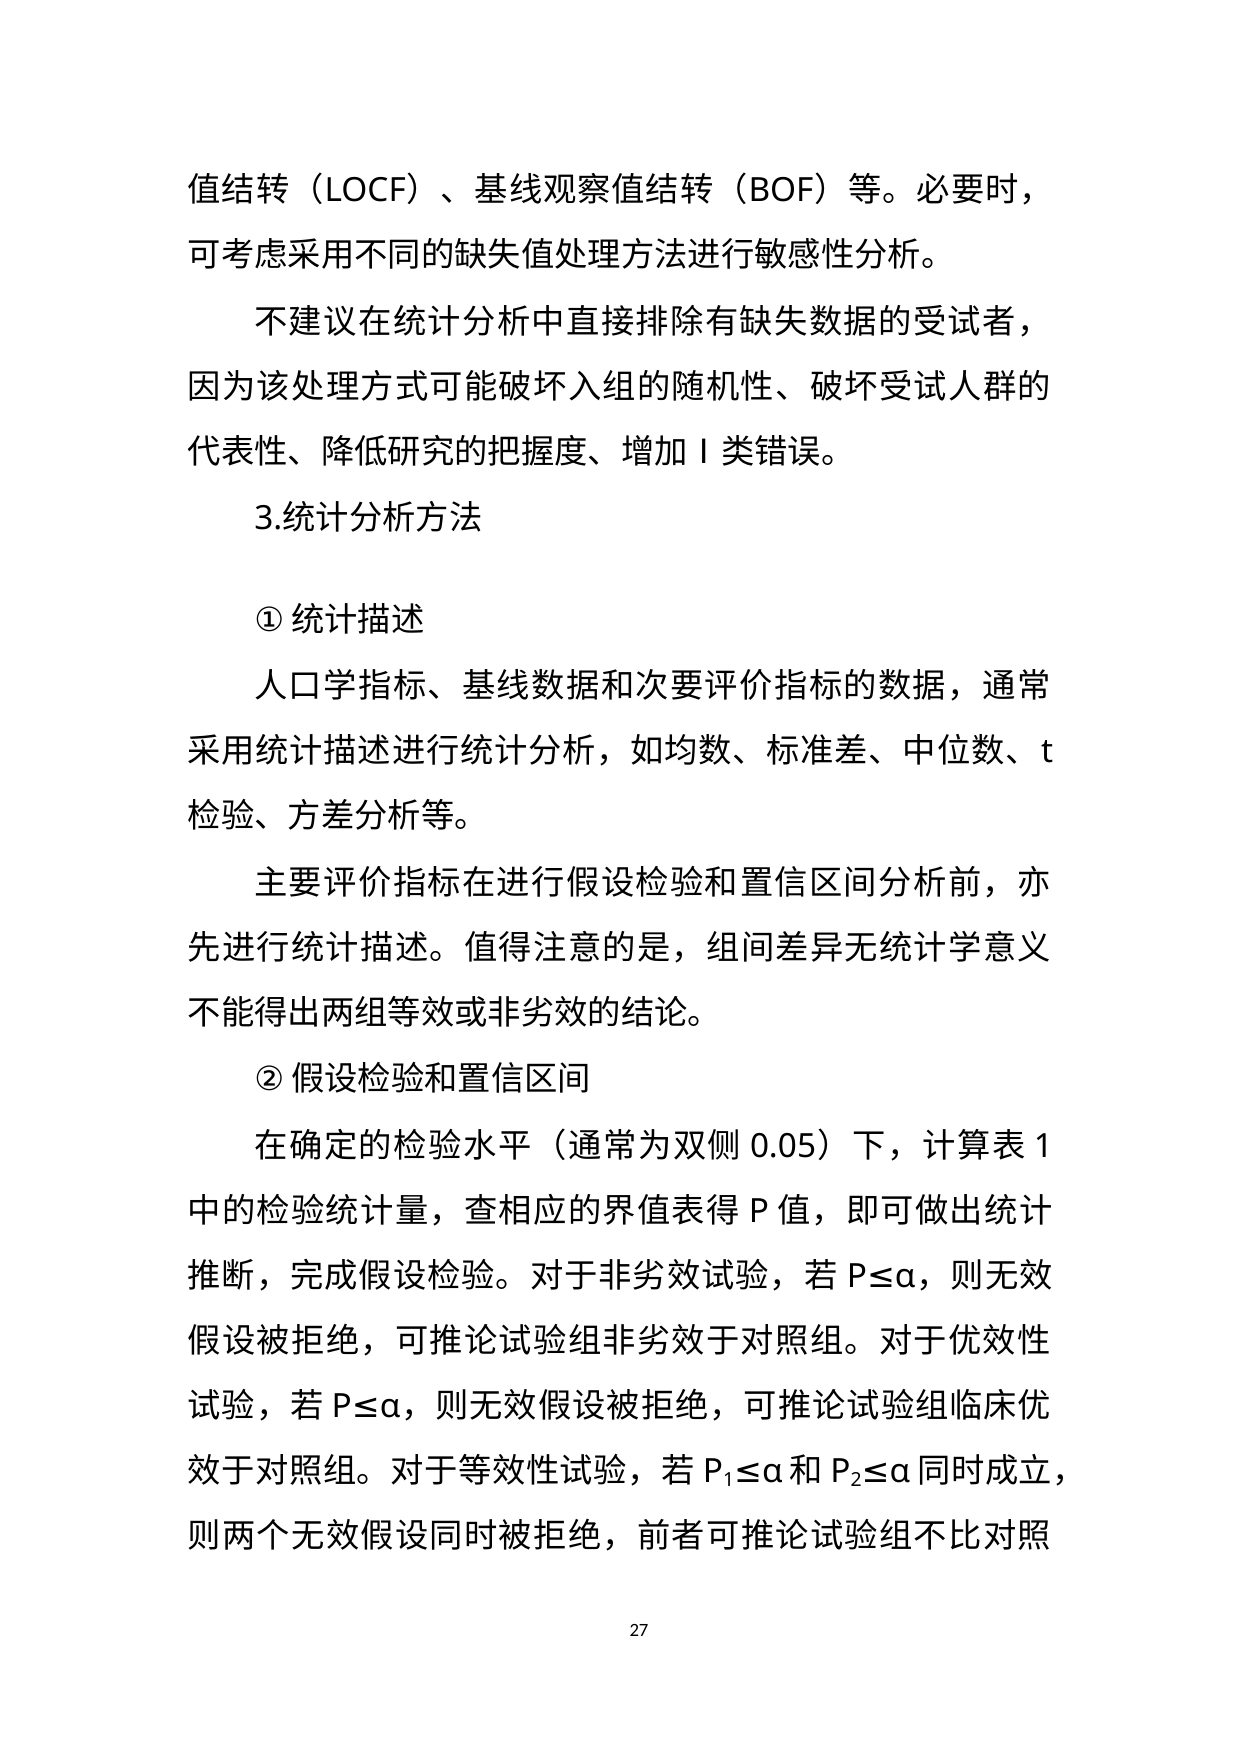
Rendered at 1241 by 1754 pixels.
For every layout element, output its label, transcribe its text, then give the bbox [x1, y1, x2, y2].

text 人口学指标、基线数据和次要评价指标的数据，通常采用统计描述进行统计分析，如均数、标准差、中位数、t检验、方差分析等。 [187, 651, 1053, 846]
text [187, 154, 1053, 284]
text ①统计描述 [187, 584, 1053, 649]
text ②假设检验和置信区间 [187, 1044, 1053, 1109]
text 主要评价指标在进行假设检验和置信区间分析前，亦先进行统计描述。值得注意的是，组间差异无统计学意义不能得出两组等效或非劣效的结论。 [187, 847, 1053, 1042]
subtitle 3.统计分析方法 [187, 483, 1053, 548]
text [187, 1110, 1053, 1565]
text 不建议在统计分析中直接排除有缺失数据的受试者，因为该处理方式可能破坏入组的随机性、破坏受试人群的代表性、降低研究的把握度、增加Ⅰ类错误。 [187, 286, 1053, 481]
